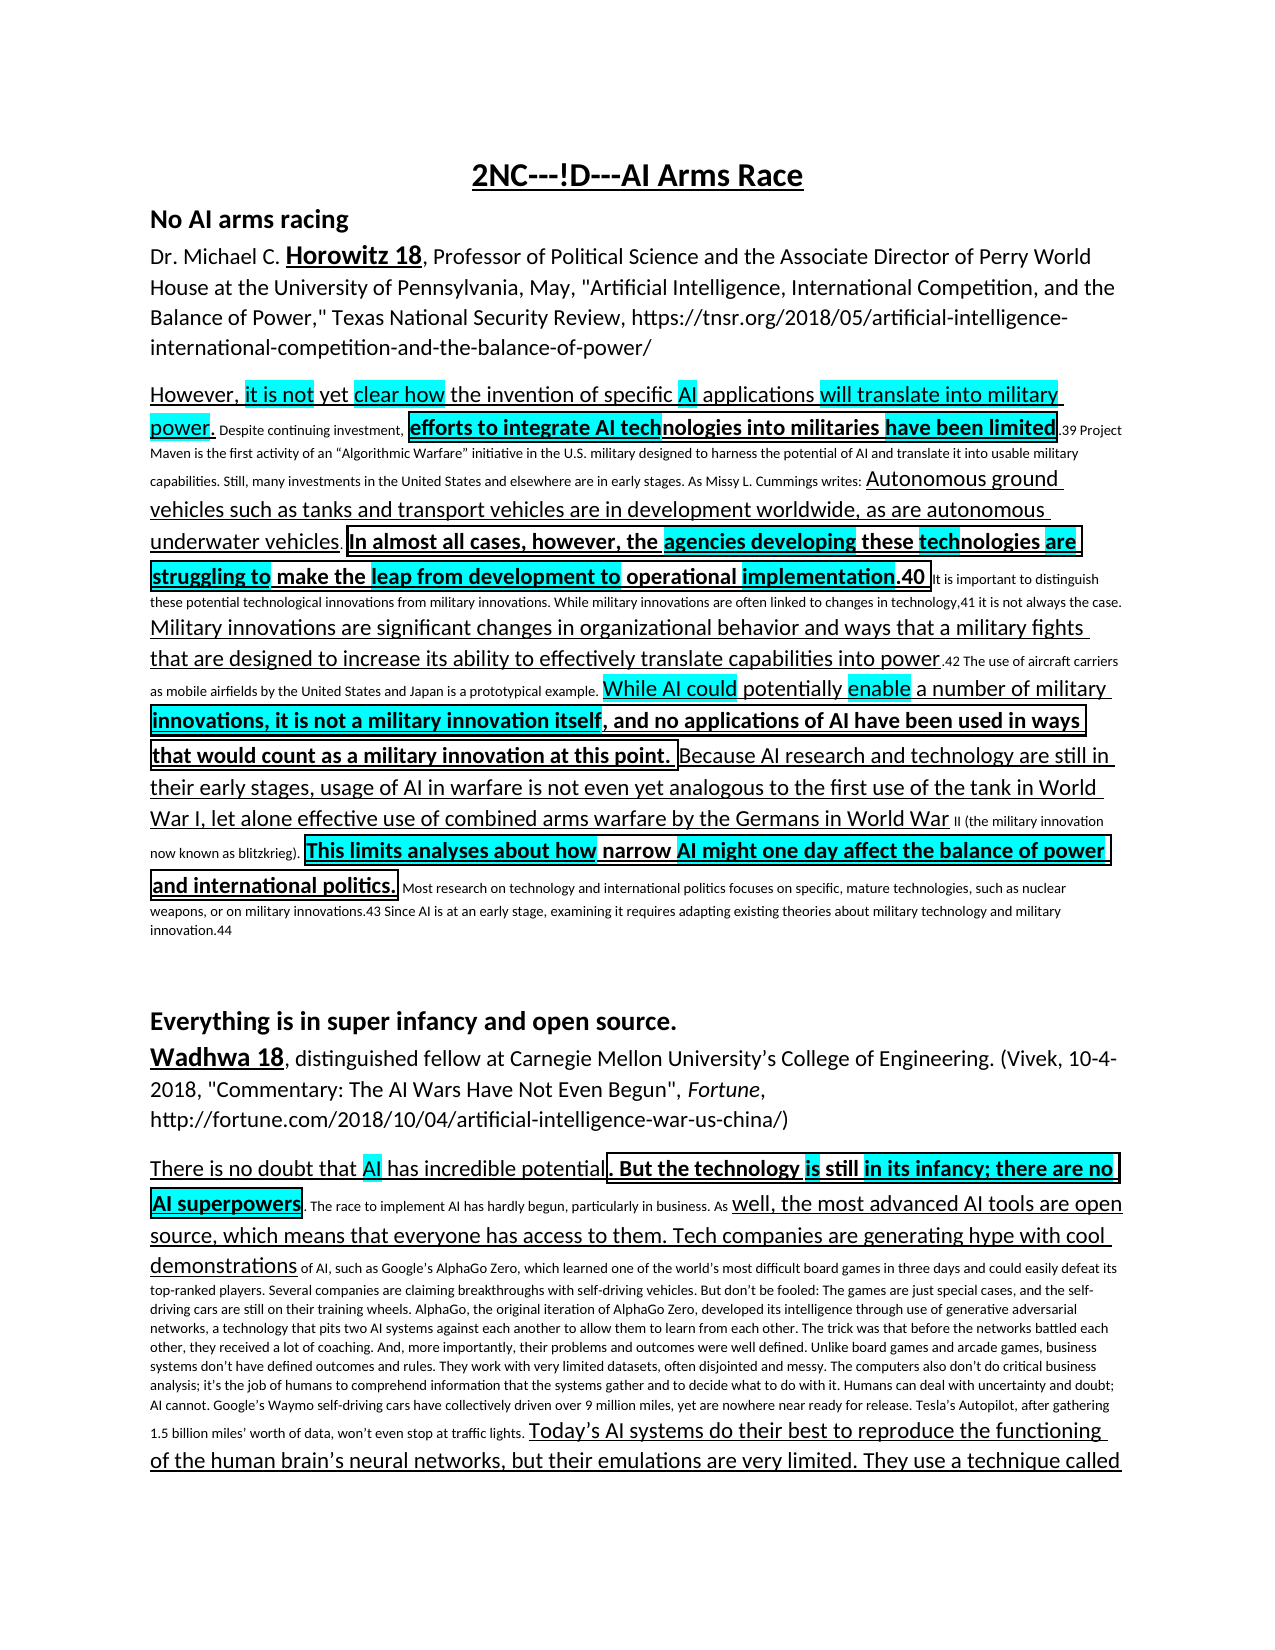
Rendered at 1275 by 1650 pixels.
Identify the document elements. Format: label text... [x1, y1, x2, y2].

subtitle Everything is in super infancy and open source. [150, 1004, 1125, 1037]
text Dr. Michael C. Horowitz 18, Professor of Political Science and the Associate Director of Perry World House at the University of Pennsylvania, May, "Artificial Intelligence, International Competition, and the Balance of Power," Texas National Security Review, https://tnsr.org/2018/05/artificial-intelligence-international-competition-and-the-balance-of-power/ [150, 238, 1125, 362]
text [150, 1152, 1125, 1474]
text However, it is not yet clear how the invention of specific AI applications will translate into military power. Despite continuing investment, efforts to integrate AI technologies into militaries have been limited.39 Project Maven is the first activity of an “Algorithmic Warfare” initiative in the U.S. military designed to harness the potential of AI and translate it into usable military capabilities. Still, many investments in the United States and elsewhere are in early stages. As Missy L. Cummings writes: Autonomous ground vehicles such as tanks and transport vehicles are in development worldwide, as are autonomous underwater vehicles. In almost all cases, however, the agencies developing these technologies are struggling to make the leap from development to operational implementation.40 It is important to distinguish these potential technological innovations from military innovations. While military innovations are often linked to changes in technology,41 it is not always the case. Military innovations are significant changes in organizational behavior and ways that a military fights that are designed to increase its ability to effectively translate capabilities into power.42 The use of aircraft carriers as mobile airfields by the United States and Japan is a prototypical example. While AI could potentially enable a number of military innovations, it is not a military innovation itself, and no applications of AI have been used in ways that would count as a military innovation at this point. Because AI research and technology are still in their early stages, usage of AI in warfare is not even yet analogous to the first use of the tank in World War I, let alone effective use of combined arms warfare by the Germans in World War II (the military innovation now known as blitzkrieg). This limits analyses about how narrow AI might one day affect the balance of power and international politics. Most research on technology and international politics focuses on specific, mature technologies, such as nuclear weapons, or on military innovations.43 Since AI is at an early stage, examining it requires adapting existing theories about military technology and military innovation.44 [150, 380, 1125, 939]
subtitle No AI arms racing [150, 202, 1125, 235]
subtitle 2NC---!D---AI Arms Race [150, 154, 1125, 195]
text Wadhwa 18, distinguished fellow at Carnegie Mellon University’s College of Engineering. (Vivek, 10-4-2018, "Commentary: The AI Wars Have Not Even Begun", Fortune, http://fortune.com/2018/10/04/artificial-intelligence-war-us-china/) [150, 1040, 1125, 1133]
